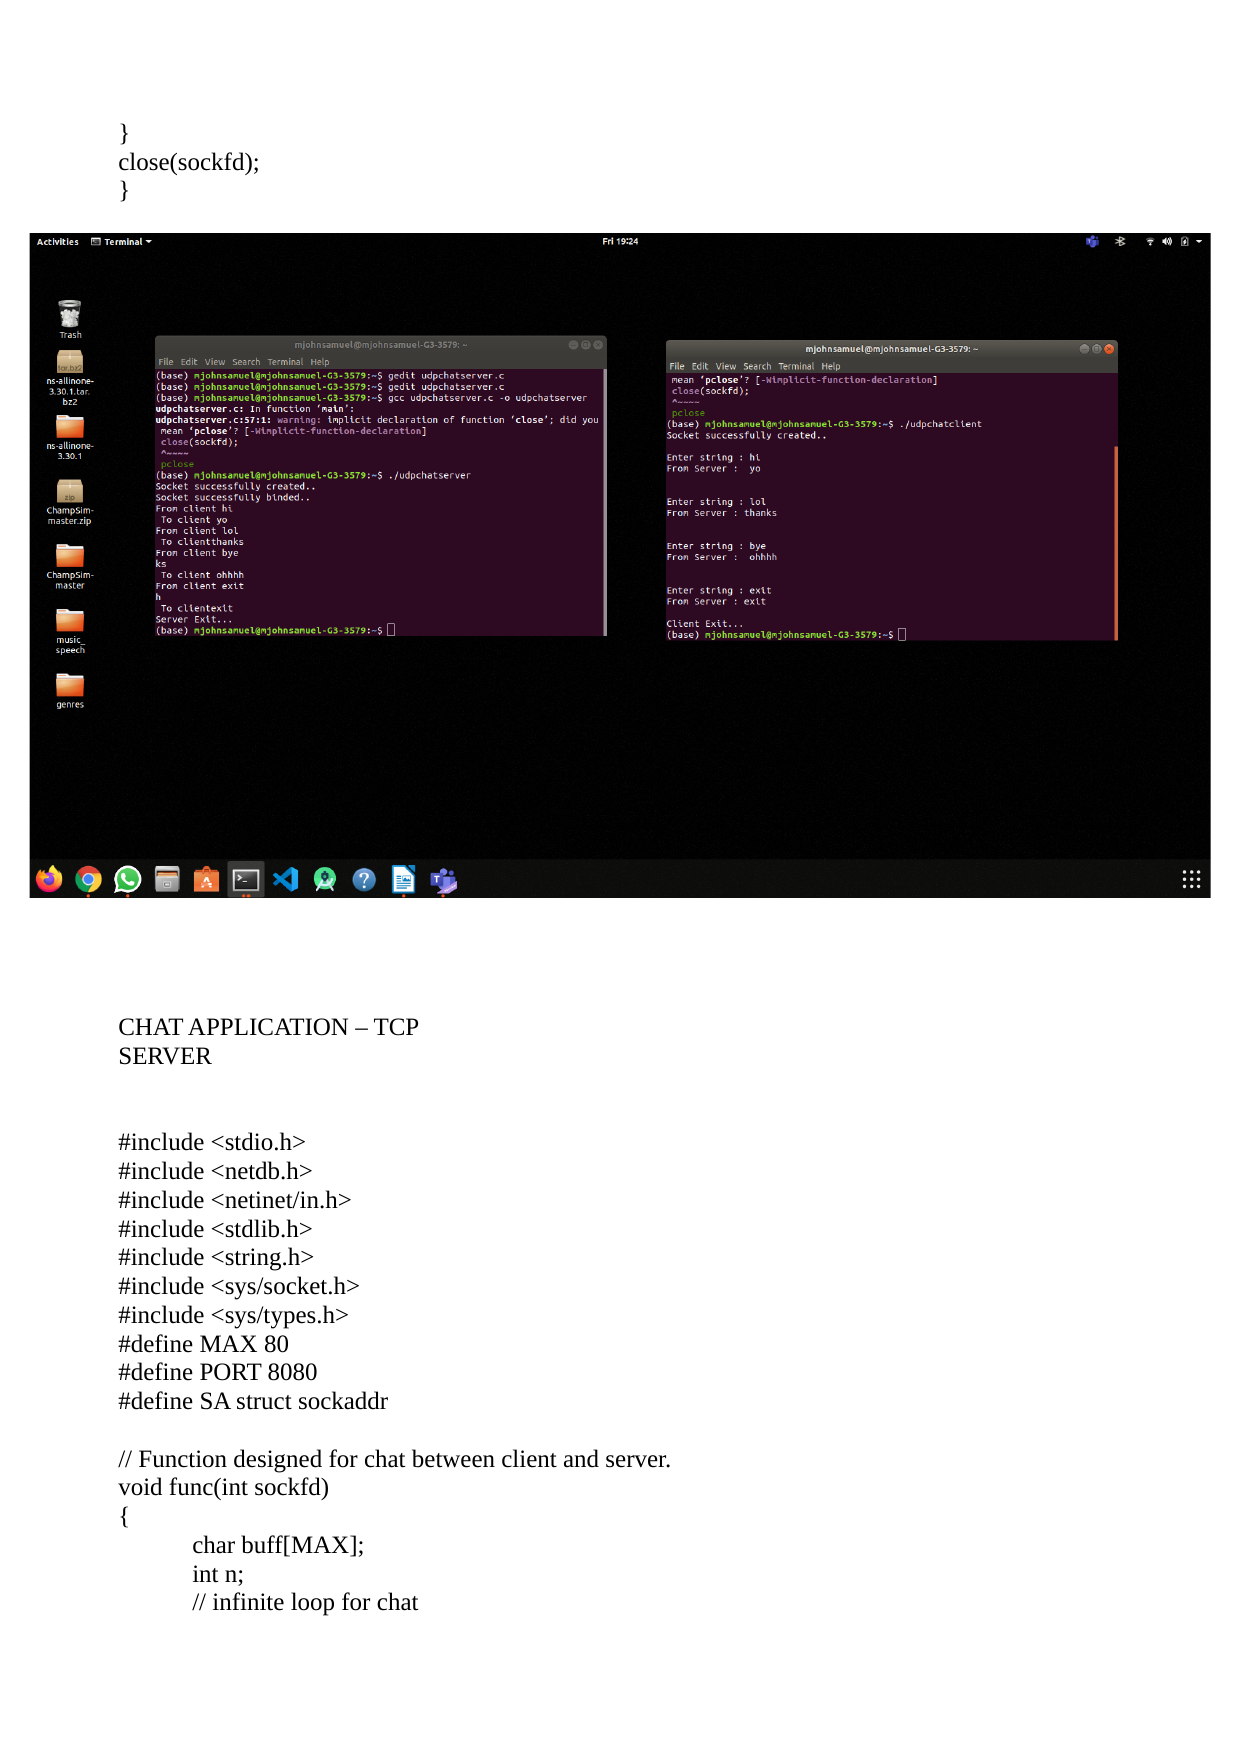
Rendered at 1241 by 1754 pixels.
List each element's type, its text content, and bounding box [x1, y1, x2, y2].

text #include <stdio.h> [118, 1127, 1122, 1156]
text #include <netinet/in.h> [118, 1185, 1122, 1214]
text #include <sys/socket.h> [118, 1271, 1122, 1300]
text SERVER [118, 1041, 1122, 1070]
text void func(int sockfd) [118, 1472, 1122, 1501]
text char buff[MAX]; [118, 1530, 1122, 1559]
text close(sockfd); [118, 147, 1122, 176]
picture [29, 233, 1211, 898]
text #define PORT 8080 [118, 1357, 1122, 1386]
text #define MAX 80 [118, 1329, 1122, 1357]
text #include <netdb.h> [118, 1156, 1122, 1185]
text #include <string.h> [118, 1242, 1122, 1271]
text CHAT APPLICATION – TCP [118, 1012, 1122, 1041]
text #define SA struct sockaddr [118, 1386, 1122, 1415]
text #include <sys/types.h> [118, 1300, 1122, 1329]
text { [118, 1501, 1122, 1530]
text int n; [118, 1559, 1122, 1587]
text } [118, 118, 1122, 147]
text // Function designed for chat between client and server. [118, 1444, 1122, 1472]
text #include <stdlib.h> [118, 1214, 1122, 1242]
text // infinite loop for chat [118, 1587, 1122, 1616]
text } [118, 176, 1122, 204]
